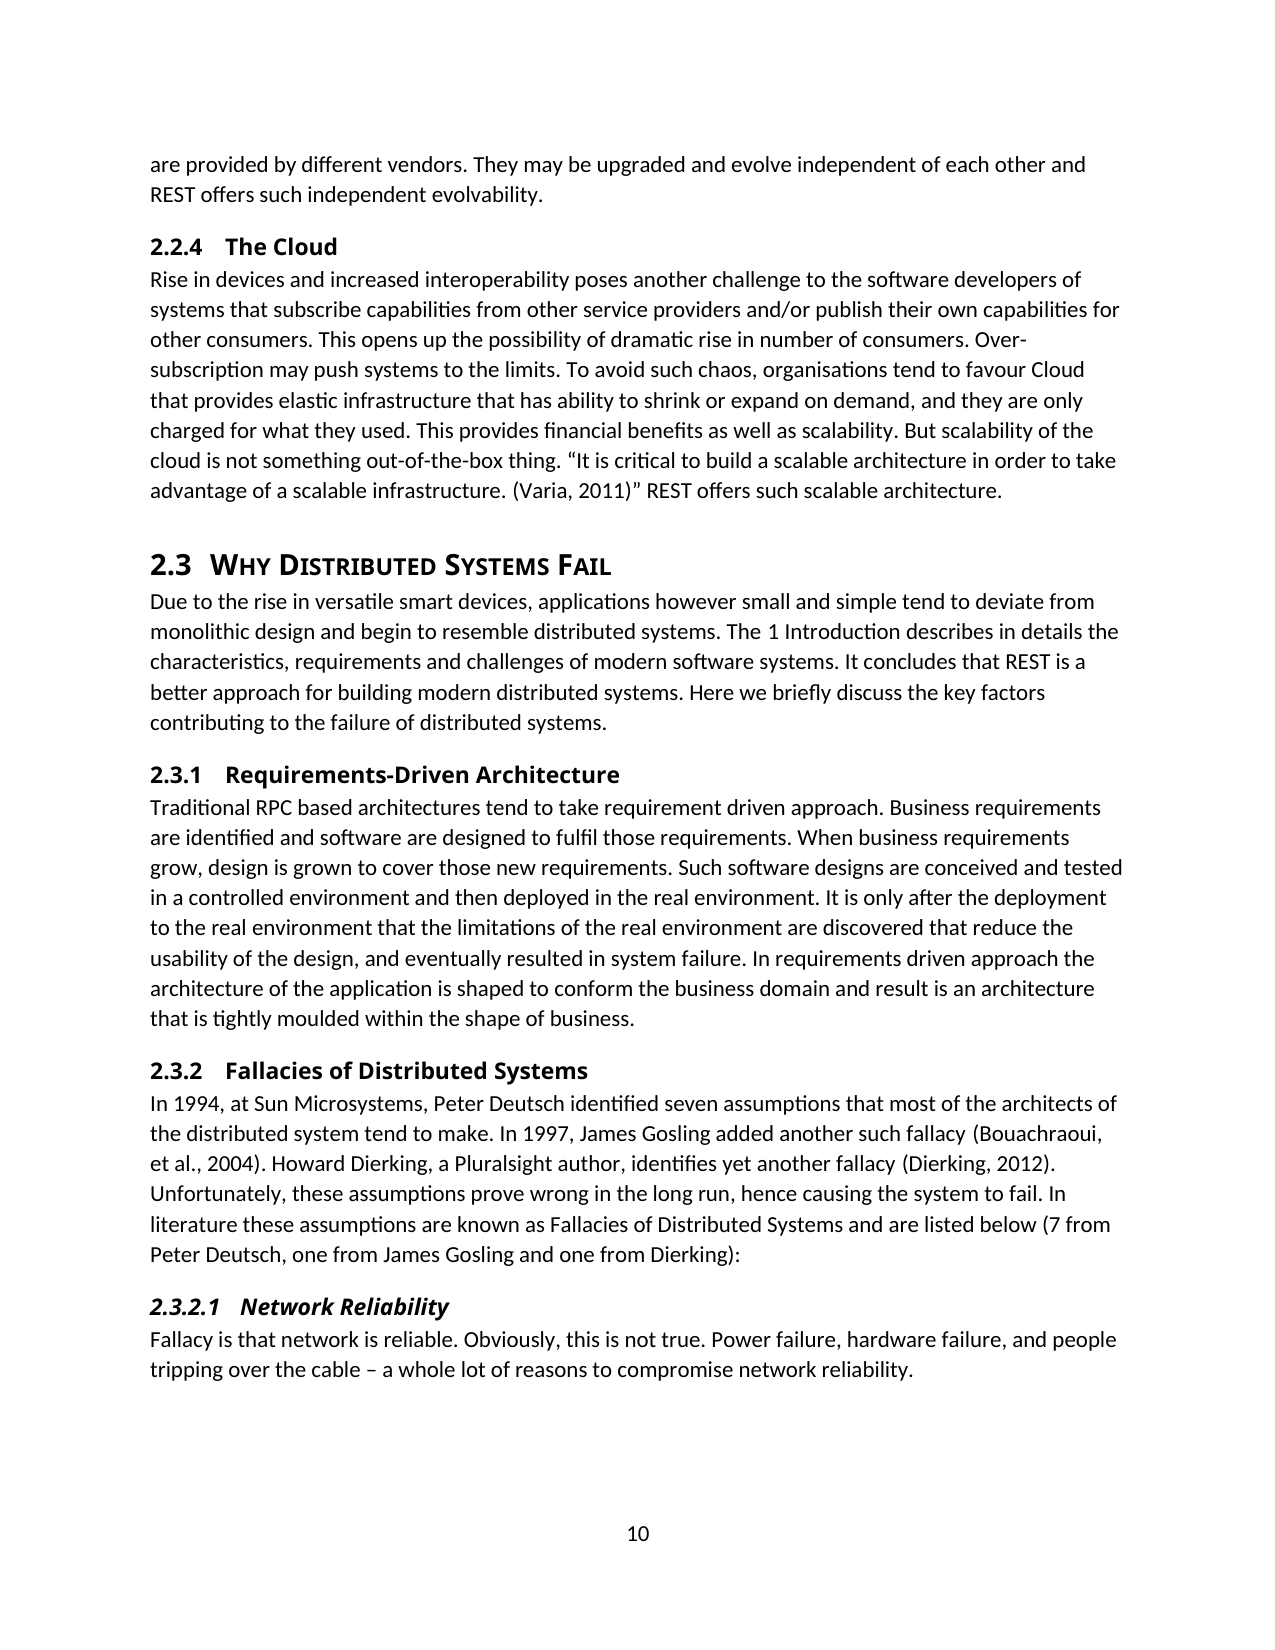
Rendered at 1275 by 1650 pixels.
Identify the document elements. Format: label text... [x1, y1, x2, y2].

text Due to the rise in versatile smart devices, applications however small and simple tend to deviate from monolithic design and begin to resemble distributed systems. The ‎1 Introduction describes in details the characteristics, requirements and challenges of modern software systems. It concludes that REST is a better approach for building modern distributed systems. Here we briefly discuss the key factors contributing to the failure of distributed systems. [150, 587, 1125, 736]
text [150, 150, 1125, 208]
subtitle Why Distributed Systems Fail [150, 544, 1125, 584]
subtitle Fallacies of Distributed Systems [150, 1055, 1125, 1086]
text In 1994, at Sun Microsystems, Peter Deutsch identified seven assumptions that most of the architects of the distributed system tend to make. In 1997, James Gosling added another such fallacy. Howard Dierking, a Pluralsight author, identifies yet another fallacy. Unfortunately, these assumptions prove wrong in the long run, hence causing the system to fail. In literature these assumptions are known as Fallacies of Distributed Systems and are listed below (7 from Peter Deutsch, one from James Gosling and one from Dierking): [150, 1089, 1125, 1268]
subtitle The Cloud [150, 231, 1125, 262]
subtitle Network Reliability [150, 1291, 1125, 1322]
text Fallacy is that network is reliable. Obviously, this is not true. Power failure, hardware failure, and people tripping over the cable – a whole lot of reasons to compromise network reliability. [150, 1325, 1125, 1383]
text Traditional RPC based architectures tend to take requirement driven approach. Business requirements are identified and software are designed to fulfil those requirements. When business requirements grow, design is grown to cover those new requirements. Such software designs are conceived and tested in a controlled environment and then deployed in the real environment. It is only after the deployment to the real environment that the limitations of the real environment are discovered that reduce the usability of the design, and eventually resulted in system failure. In requirements driven approach the architecture of the application is shaped to conform the business domain and result is an architecture that is tightly moulded within the shape of business. [150, 793, 1125, 1032]
text Rise in devices and increased interoperability poses another challenge to the software developers of systems that subscribe capabilities from other service providers and/or publish their own capabilities for other consumers. This opens up the possibility of dramatic rise in number of consumers. Over-subscription may push systems to the limits. To avoid such chaos, organisations tend to favour Cloud that provides elastic infrastructure that has ability to shrink or expand on demand, and they are only charged for what they used. This provides financial benefits as well as scalability. But scalability of the cloud is not something out-of-the-box thing. “It is critical to build a scalable architecture in order to take advantage of a scalable infrastructure.” REST offers such scalable architecture. [150, 265, 1125, 504]
subtitle Requirements-Driven Architecture [150, 759, 1125, 790]
